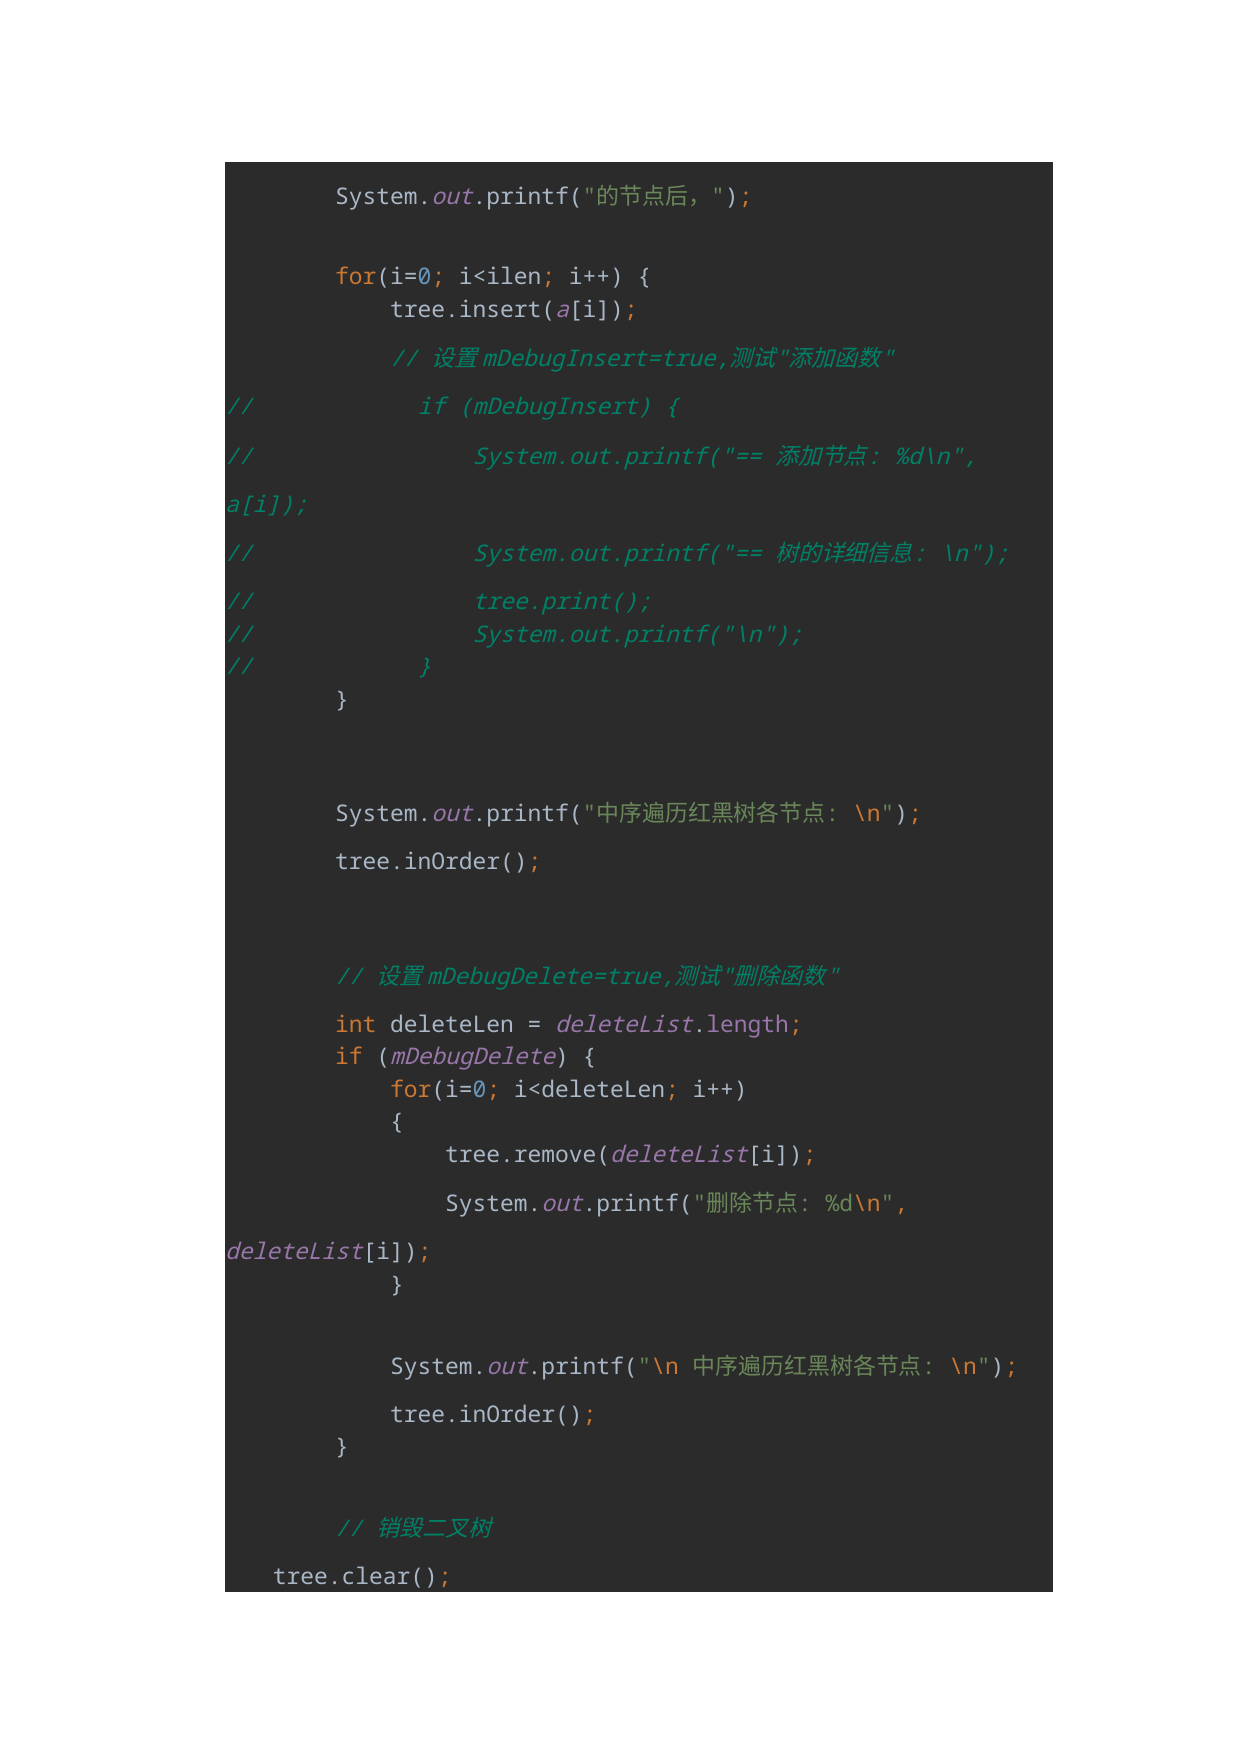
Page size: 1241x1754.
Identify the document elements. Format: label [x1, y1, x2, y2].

text [225, 162, 1053, 1592]
